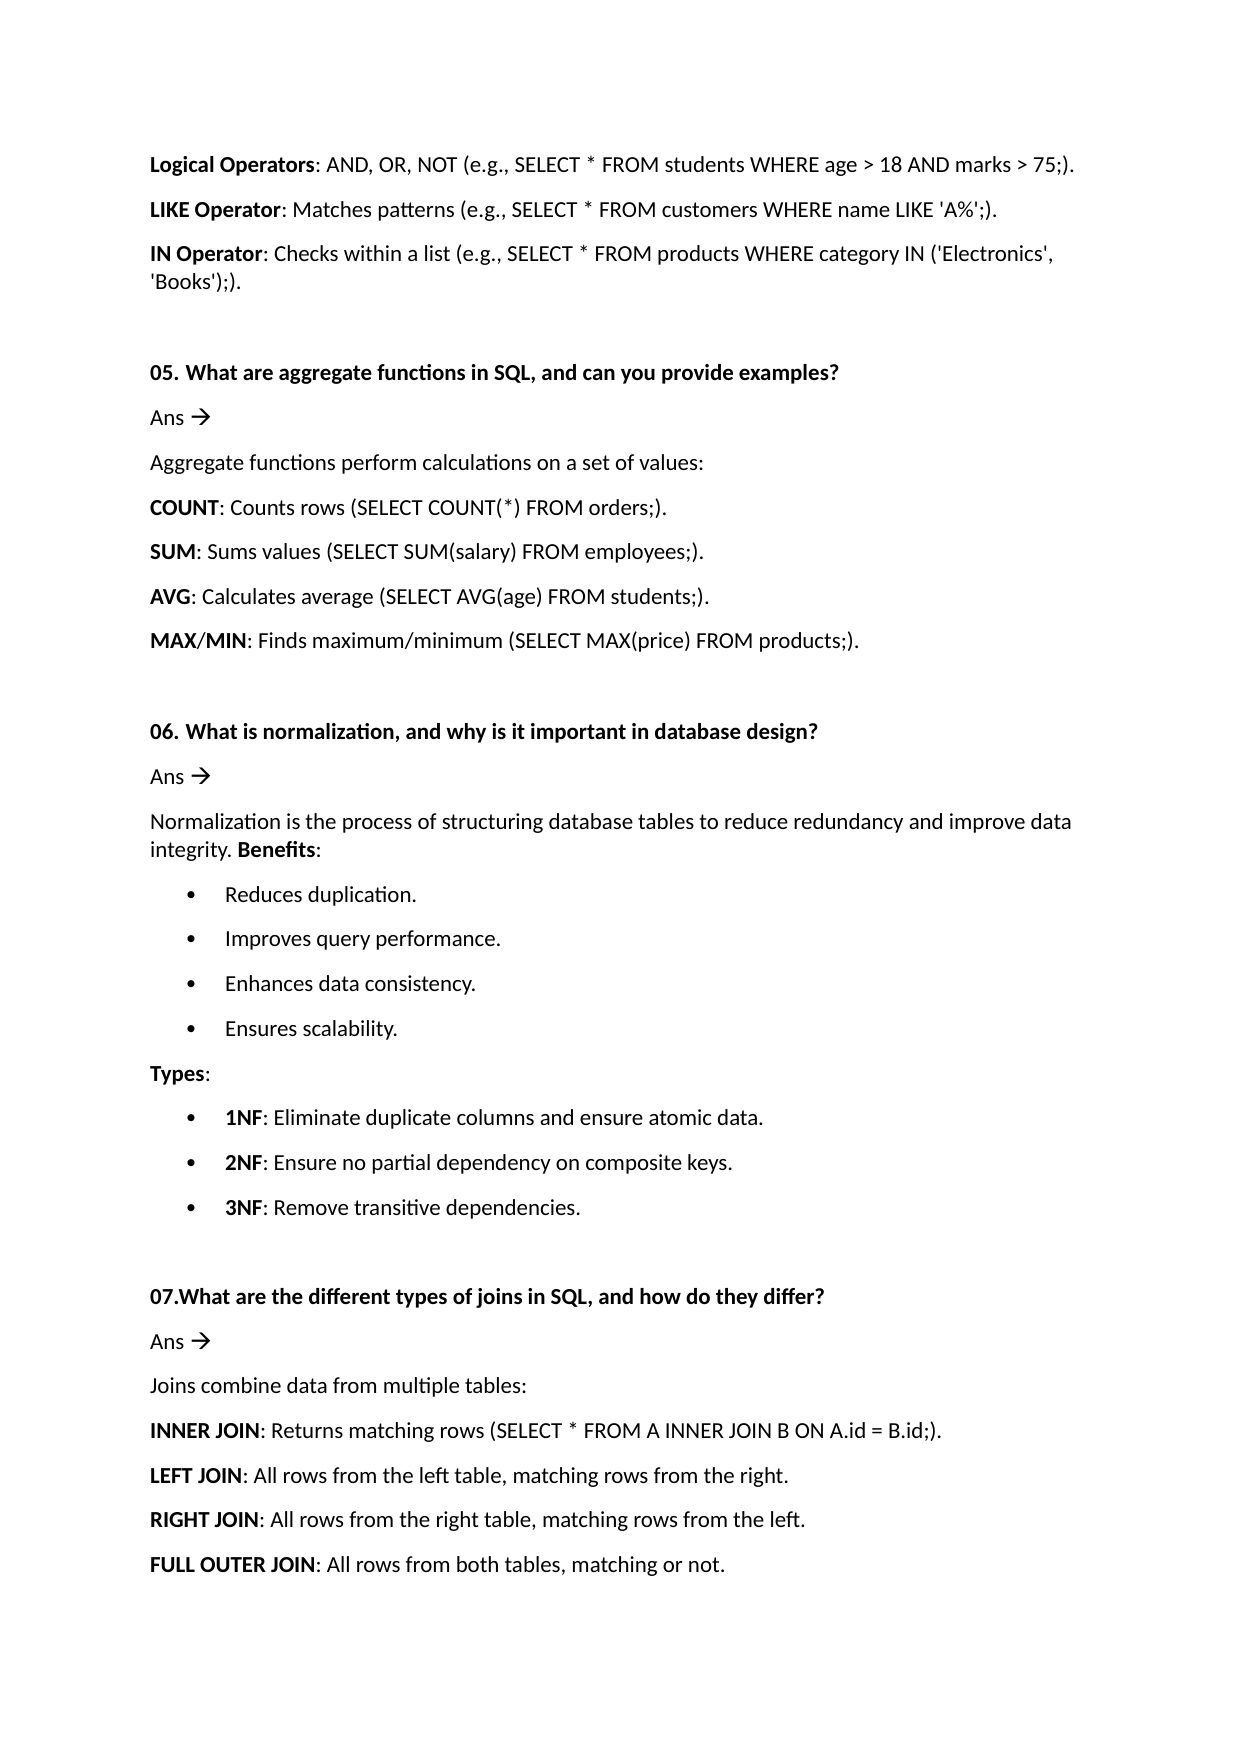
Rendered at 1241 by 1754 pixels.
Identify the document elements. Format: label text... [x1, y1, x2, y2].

text Ans [150, 403, 1090, 431]
text COUNT: Counts rows (SELECT COUNT(*) FROM orders;). [150, 493, 1090, 521]
text SUM: Sums values (SELECT SUM(salary) FROM employees;). [150, 537, 1090, 565]
text AVG: Calculates average (SELECT AVG(age) FROM students;). [150, 582, 1090, 610]
text RIGHT JOIN: All rows from the right table, matching rows from the left. [150, 1506, 1090, 1533]
text LIKE Operator: Matches patterns (e.g., SELECT * FROM customers WHERE name LIKE 'A%';). [150, 195, 1090, 223]
list Improves query performance. [187, 924, 1090, 953]
list Ensures scalability. [187, 1014, 1090, 1042]
text FULL OUTER JOIN: All rows from both tables, matching or not. [150, 1550, 1090, 1578]
text Normalization is the process of structuring database tables to reduce redundancy and improve data integrity. Benefits: [150, 807, 1090, 863]
text 05. What are aggregate functions in SQL, and can you provide examples? [150, 357, 1090, 387]
text 06. What is normalization, and why is it important in database design? [150, 716, 1090, 746]
list Reduces duplication. [187, 880, 1090, 908]
text Logical Operators: AND, OR, NOT (e.g., SELECT * FROM students WHERE age > 18 AND marks > 75;). [150, 150, 1090, 178]
text Joins combine data from multiple tables: [150, 1371, 1090, 1399]
text INNER JOIN: Returns matching rows (SELECT * FROM A INNER JOIN B ON A.id = B.id;). [150, 1416, 1090, 1444]
list 3NF: Remove transitive dependencies. [187, 1193, 1090, 1221]
list 2NF: Ensure no partial dependency on composite keys. [187, 1148, 1090, 1176]
text Ans [150, 762, 1090, 791]
text LEFT JOIN: All rows from the left table, matching rows from the right. [150, 1461, 1090, 1489]
text Aggregate functions perform calculations on a set of values: [150, 448, 1090, 476]
text 07.What are the different types of joins in SQL, and how do they differ? [150, 1282, 1090, 1310]
list 1NF: Eliminate duplicate columns and ensure atomic data. [187, 1103, 1090, 1131]
text IN Operator: Checks within a list (e.g., SELECT * FROM products WHERE category IN ('Electronics', 'Books');). [150, 239, 1090, 295]
text Ans [150, 1327, 1090, 1355]
text Types: [150, 1059, 1090, 1087]
text MAX/MIN: Finds maximum/minimum (SELECT MAX(price) FROM products;). [150, 627, 1090, 655]
list Enhances data consistency. [187, 969, 1090, 997]
